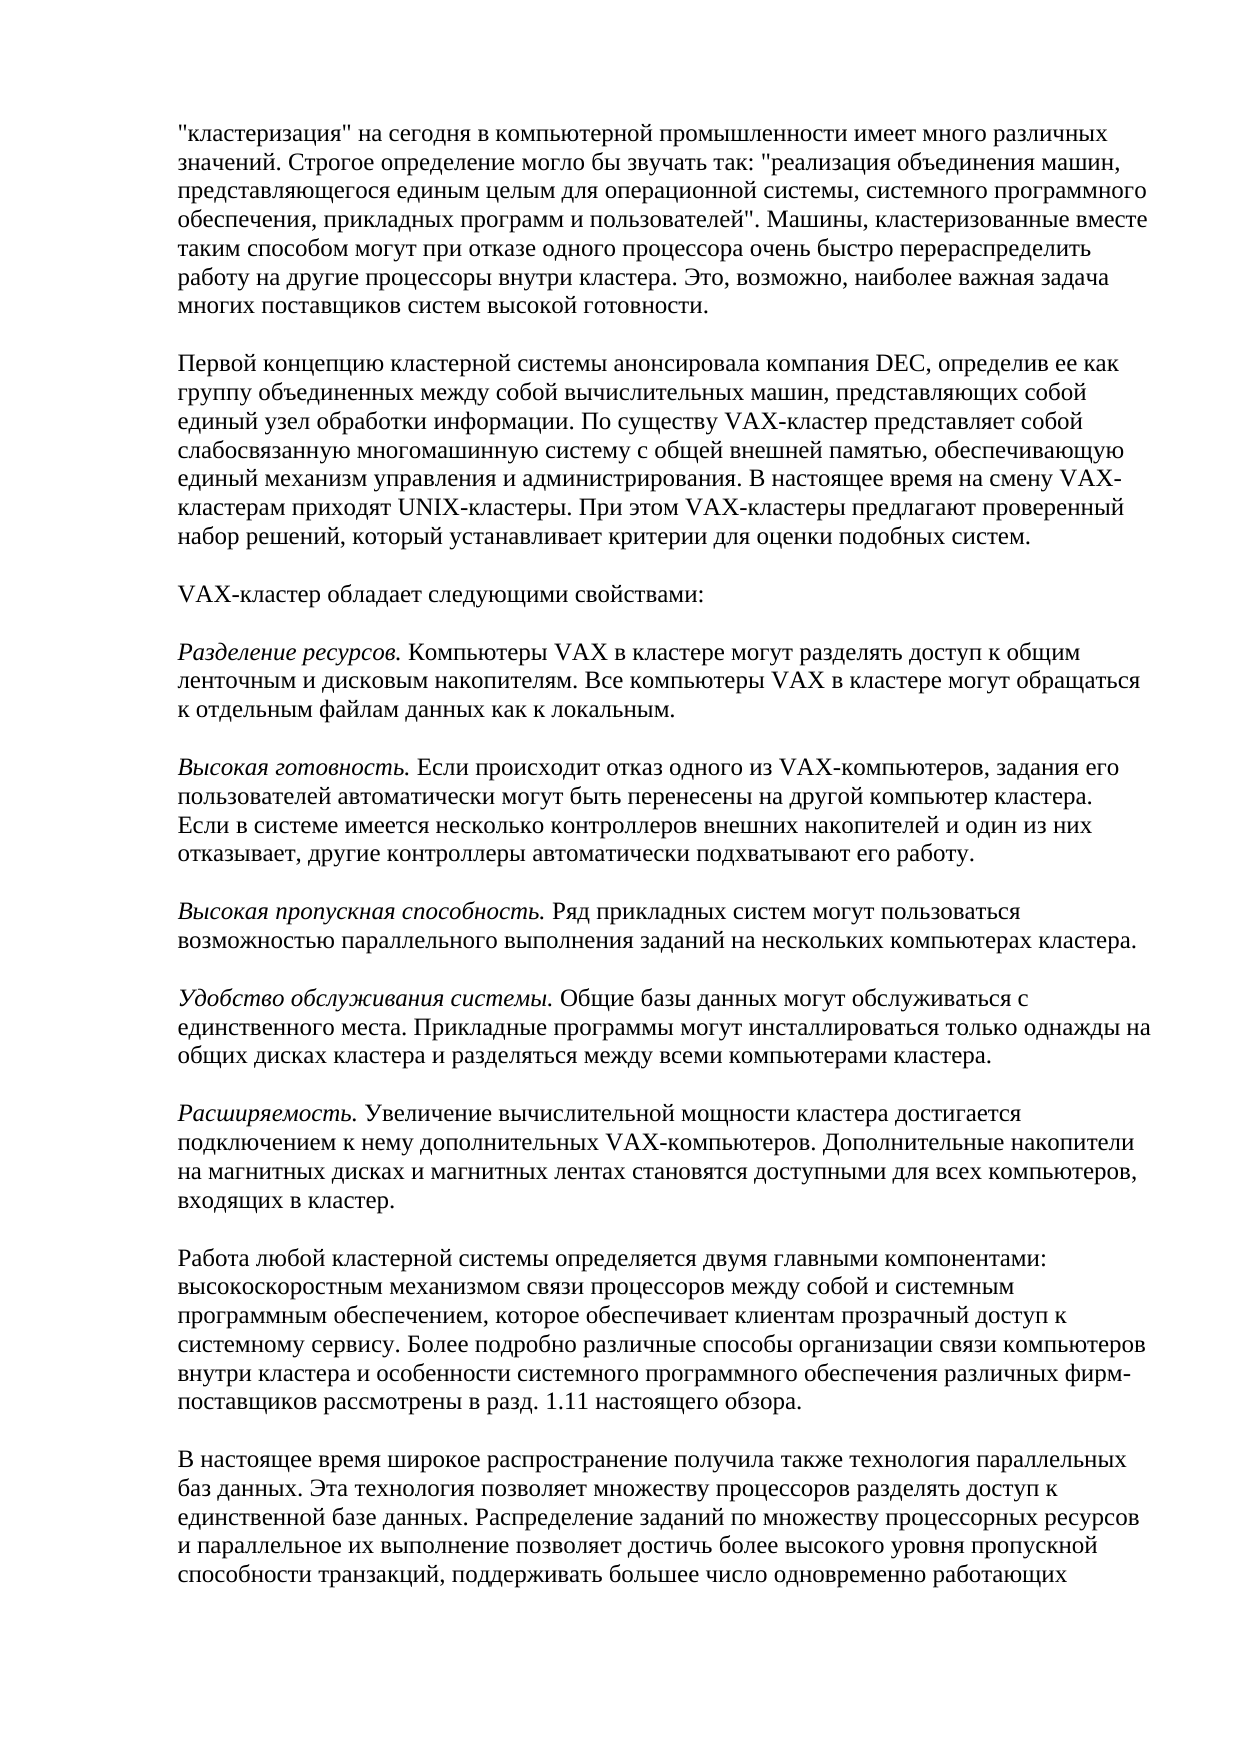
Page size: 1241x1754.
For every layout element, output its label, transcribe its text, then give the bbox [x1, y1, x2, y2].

text Работа любой кластерной системы определяется двумя главными компонентами: высокоскоростным механизмом связи процессоров между собой и системным программным обеспечением, которое обеспечивает клиентам прозрачный доступ к системному сервису. Более подробно различные способы организации связи компьютеров внутри кластера и особенности системного программного обеспечения различных фирм-поставщиков рассмотрены в разд. 1.11 настоящего обзора. [177, 1243, 1152, 1415]
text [177, 118, 1152, 319]
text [177, 1444, 1152, 1588]
text VAX-кластер обладает следующими свойствами: [177, 579, 1152, 608]
text Высокая пропускная способность. Ряд прикладных систем могут пользоваться возможностью параллельного выполнения заданий на нескольких компьютерах кластера. [177, 896, 1152, 954]
text Первой концепцию кластерной системы анонсировала компания DEC, определив ее как группу объединенных между собой вычислительных машин, представляющих собой единый узел обработки информации. По существу VAX-кластер представляет собой слабосвязанную многомашинную систему с общей внешней памятью, обеспечивающую единый механизм управления и администрирования. В настоящее время на смену VAX-кластерам приходят UNIX-кластеры. При этом VAX-кластеры предлагают проверенный набор решений, который устанавливает критерии для оценки подобных систем. [177, 348, 1152, 550]
text Высокая готовность. Если происходит отказ одного из VAX-компьютеров, задания его пользователей автоматически могут быть перенесены на другой компьютер кластера. Если в системе имеется несколько контроллеров внешних накопителей и один из них отказывает, другие контроллеры автоматически подхватывают его работу. [177, 752, 1152, 867]
text Расширяемость. Увеличение вычислительной мощности кластера достигается подключением к нему дополнительных VAX-компьютеров. Дополнительные накопители на магнитных дисках и магнитных лентах становятся доступными для всех компьютеров, входящих в кластер. [177, 1098, 1152, 1213]
text Удобство обслуживания системы. Общие базы данных могут обслуживаться с единственного места. Прикладные программы могут инсталлироваться только однажды на общих дисках кластера и разделяться между всеми компьютерами кластера. [177, 983, 1152, 1069]
text Разделение ресурсов. Компьютеры VAX в кластере могут разделять доступ к общим ленточным и дисковым накопителям. Все компьютеры VAX в кластере могут обращаться к отдельным файлам данных как к локальным. [177, 637, 1152, 723]
